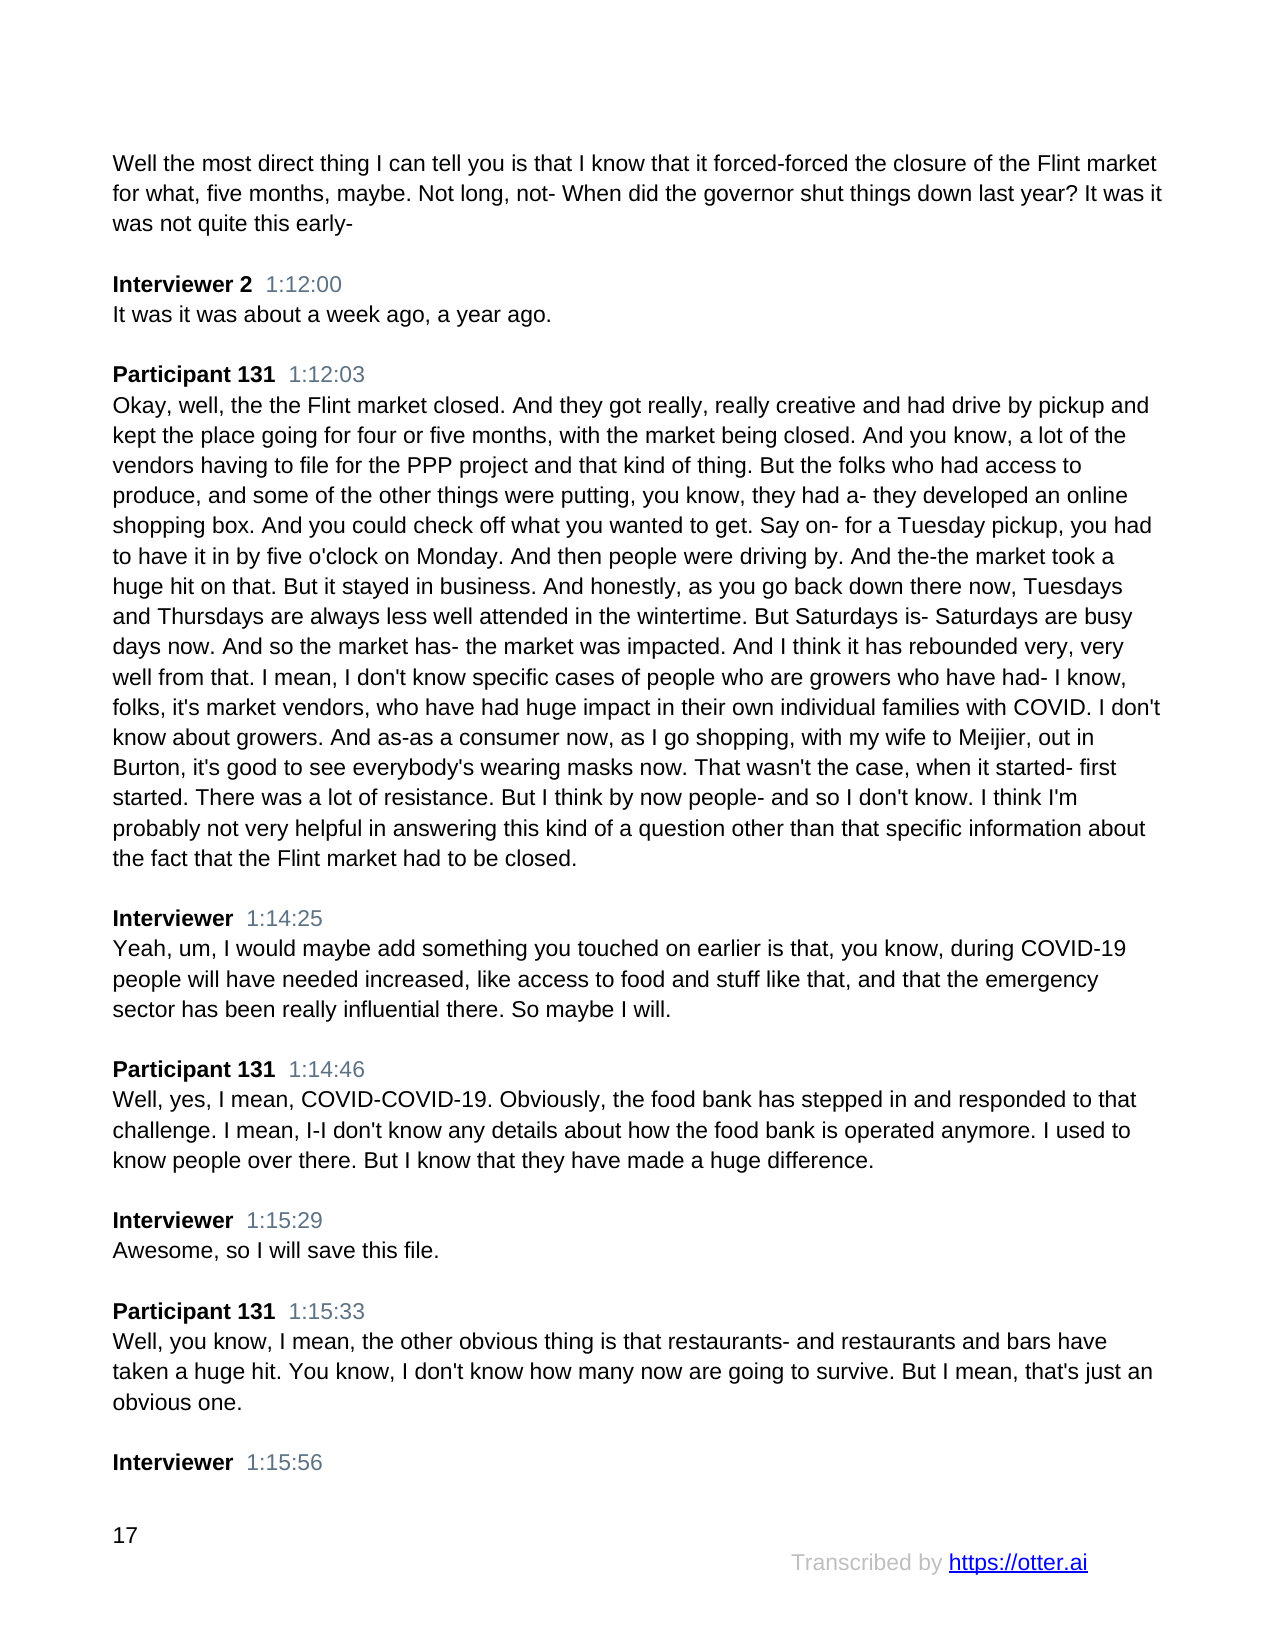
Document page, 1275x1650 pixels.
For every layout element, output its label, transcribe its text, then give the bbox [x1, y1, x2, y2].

text Well, you know, I mean, the other obvious thing is that restaurants- and restaurants and bars have taken a huge hit. You know, I don't know how many now are going to survive. But I mean, that's just an obvious one. [112, 1328, 1162, 1415]
text Interviewer 1:15:56 [112, 1449, 1162, 1475]
text Participant 131 1:12:03 [112, 361, 1162, 388]
text Interviewer 1:15:29 [112, 1207, 1162, 1234]
text Interviewer 1:14:25 [112, 905, 1162, 932]
text Yeah, um, I would maybe add something you touched on earlier is that, you know, during COVID-19 people will have needed increased, like access to food and stuff like that, and that the emergency sector has been really influential there. So maybe I will. [112, 935, 1162, 1022]
text Interviewer 2 1:12:00 [112, 271, 1162, 297]
text Okay, well, the the Flint market closed. And they got really, really creative and had drive by pickup and kept the place going for four or five months, with the market being closed. And you know, a lot of the vendors having to file for the PPP project and that kind of thing. But the folks who had access to produce, and some of the other things were putting, you know, they had a- they developed an online shopping box. And you could check off what you wanted to get. Say on- for a Tuesday pickup, you had to have it in by five o'clock on Monday. And then people were driving by. And the-the market took a huge hit on that. But it stayed in business. And honestly, as you go back down there now, Tuesdays and Thursdays are always less well attended in the wintertime. But Saturdays is- Saturdays are busy days now. And so the market has- the market was impacted. And I think it has rebounded very, very well from that. I mean, I don't know specific cases of people who are growers who have had- I know, folks, it's market vendors, who have had huge impact in their own individual families with COVID. I don't know about growers. And as-as a consumer now, as I go shopping, with my wife to Meijier, out in Burton, it's good to see everybody's wearing masks now. That wasn't the case, when it started- first started. There was a lot of resistance. But I think by now people- and so I don't know. I think I'm probably not very helpful in answering this kind of a question other than that specific information about the fact that the Flint market had to be closed. [112, 392, 1162, 871]
text Well, yes, I mean, COVID-COVID-19. Obviously, the food bank has stepped in and responded to that challenge. I mean, I-I don't know any details about how the food bank is operated anymore. I used to know people over there. But I know that they have made a huge difference. [112, 1086, 1162, 1173]
text Participant 131 1:14:46 [112, 1056, 1162, 1083]
text It was it was about a week ago, a year ago. [112, 301, 1162, 327]
text Participant 131 1:15:33 [112, 1298, 1162, 1324]
text Awesome, so I will save this file. [112, 1237, 1162, 1264]
text Well the most direct thing I can tell you is that I know that it forced-forced the closure of the Flint market for what, five months, maybe. Not long, not- When did the governor shut things down last year? It was it was not quite this early- [112, 150, 1162, 237]
